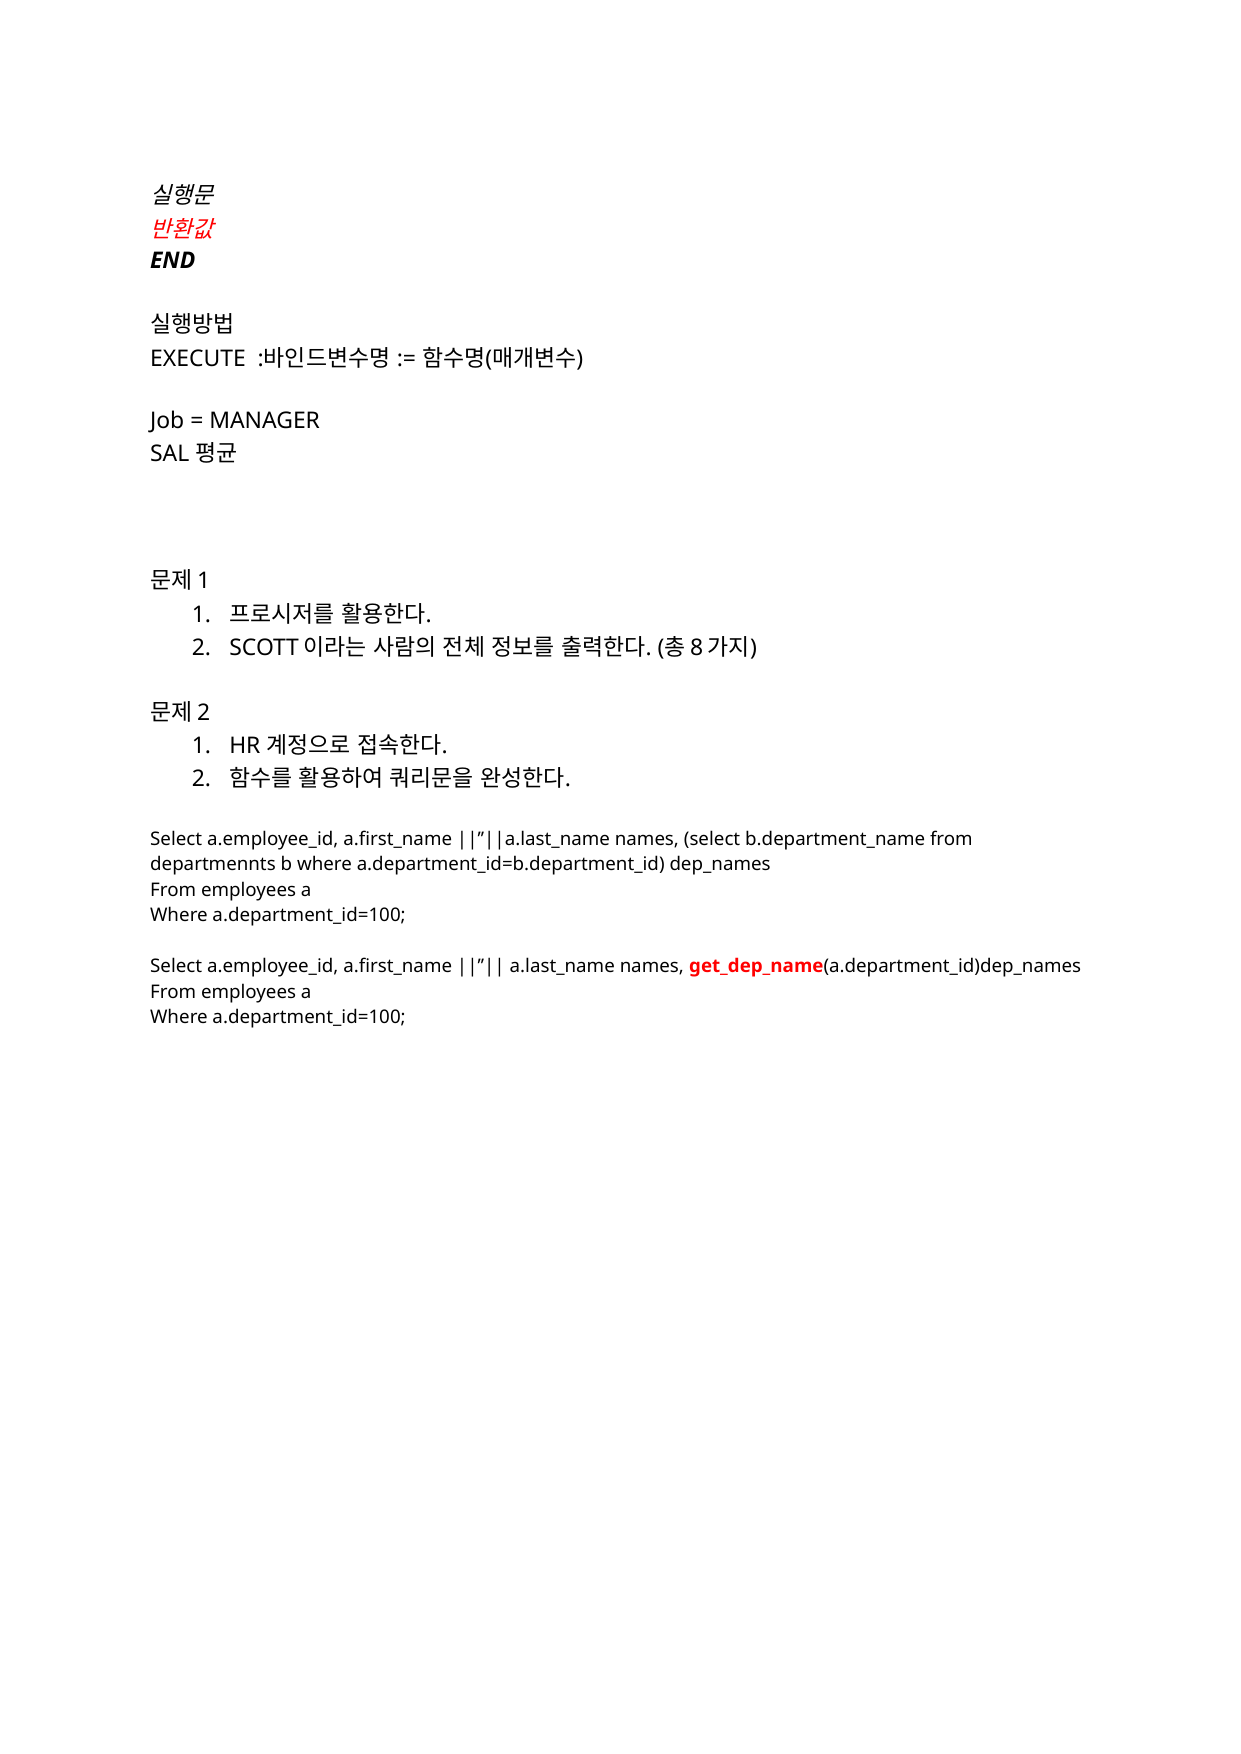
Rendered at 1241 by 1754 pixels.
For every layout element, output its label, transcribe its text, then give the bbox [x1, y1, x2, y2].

text Select a.employee_id, a.first_name ||’’||a.last_name names, (select b.department_name from departmennts b where a.department_id=b.department_id) dep_names [150, 825, 1090, 876]
text SAL 평균 [150, 435, 1090, 468]
text 문제2 [150, 693, 1090, 727]
text END [150, 244, 1090, 275]
text Select a.employee_id, a.first_name ||’’|| a.last_name names, get_dep_name(a.department_id)dep_names [150, 952, 1090, 978]
text 실행문 [150, 177, 1090, 210]
text Where a.department_id=100; [150, 1003, 1090, 1029]
text From employees a [150, 978, 1090, 1003]
text Where a.department_id=100; [150, 901, 1090, 927]
text 문제1 [150, 562, 1090, 596]
text Job = MANAGER [150, 404, 1090, 435]
list SCOTT이라는 사람의 전체 정보를 출력한다. (총8가지) [192, 629, 1090, 662]
list HR 계정으로 접속한다. [192, 727, 1090, 760]
text 실행방법 [150, 306, 1090, 339]
text 반환값 [150, 210, 1090, 244]
text EXECUTE :바인드변수명 := 함수명(매개변수) [150, 339, 1090, 373]
list 프로시저를 활용한다. [192, 596, 1090, 629]
text From employees a [150, 876, 1090, 901]
list 함수를 활용하여 쿼리문을 완성한다. [192, 760, 1090, 793]
